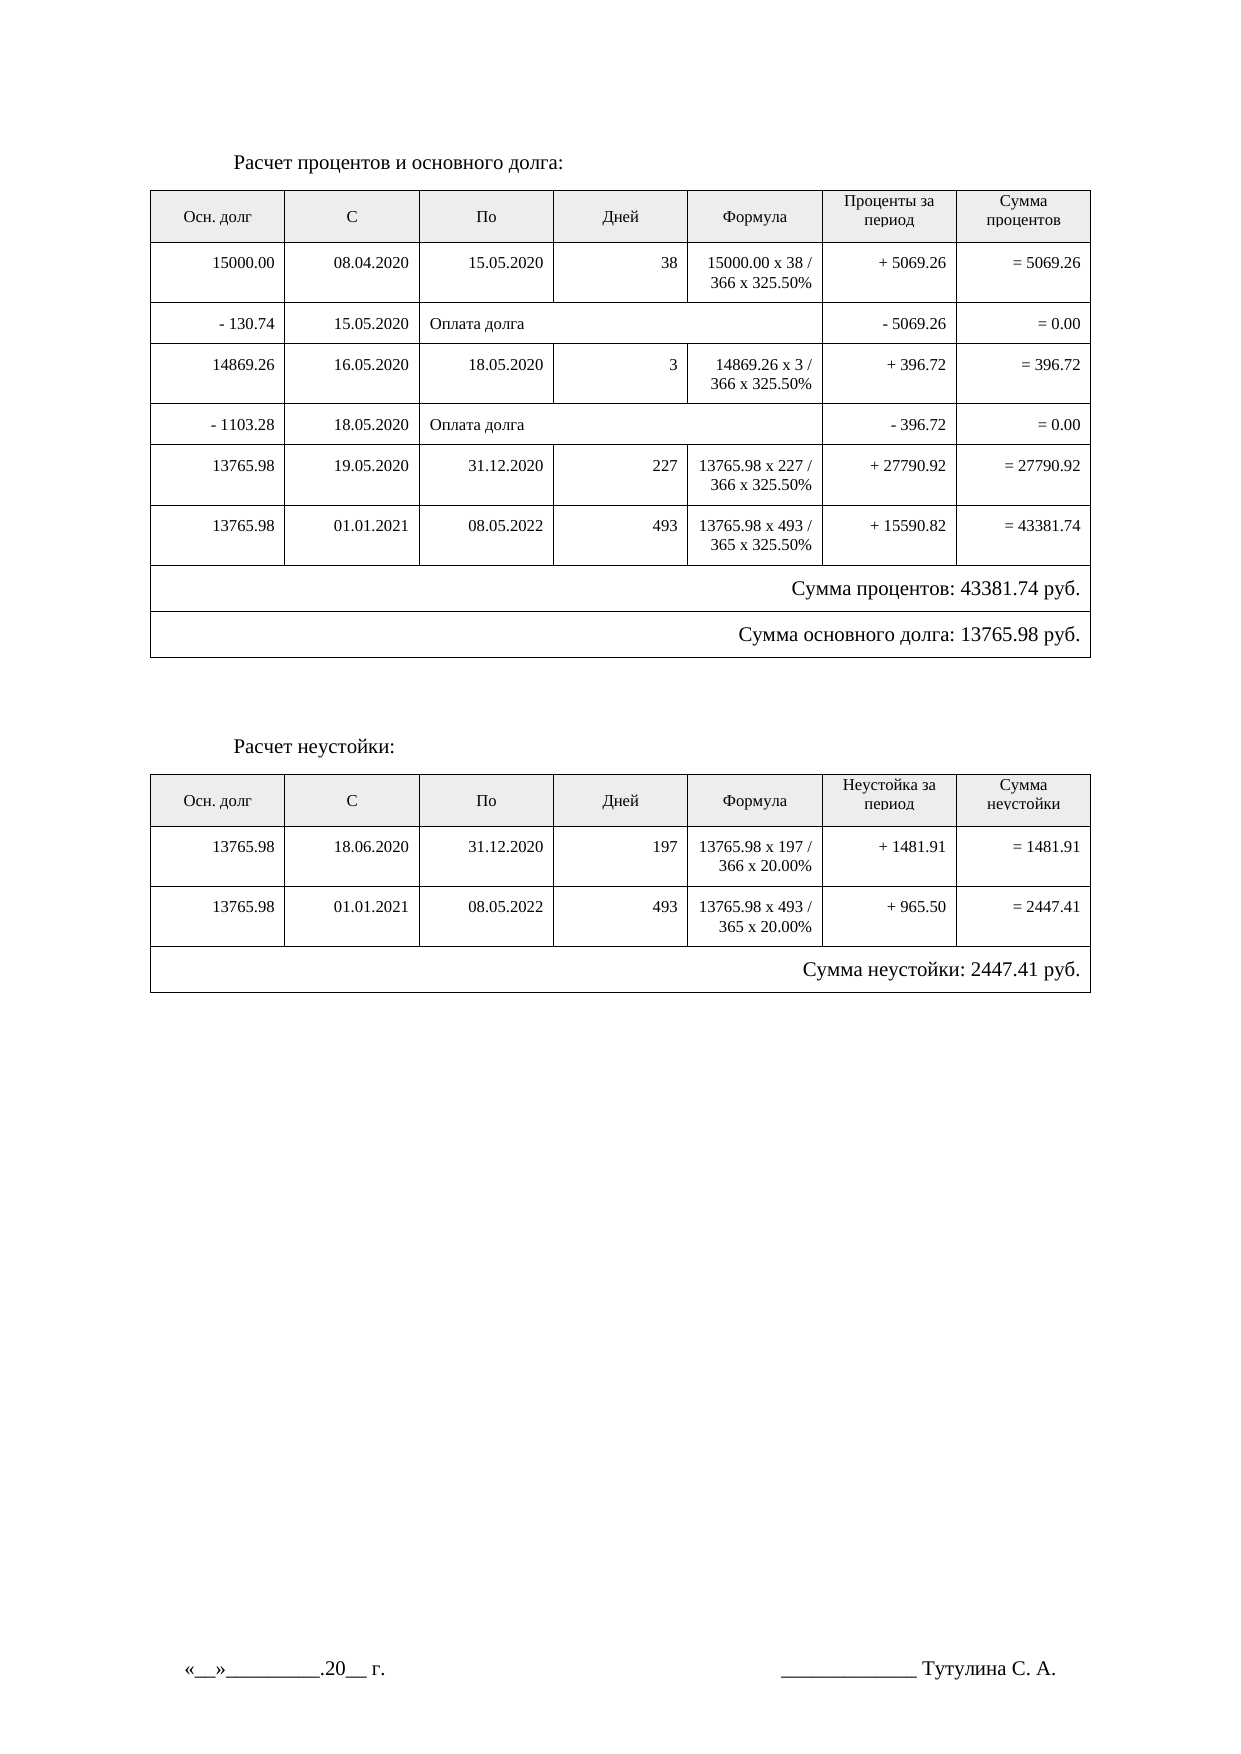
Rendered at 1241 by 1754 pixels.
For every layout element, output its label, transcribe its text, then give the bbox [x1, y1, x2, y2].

table_cell 16.05.2020 [285, 344, 419, 403]
table_cell 08.05.2022 [420, 506, 553, 565]
table_cell = 1481.91 [957, 827, 1090, 886]
table_cell 3 [554, 344, 687, 403]
table_cell 13765.98 x 493 / 365 x 20.00% [688, 887, 822, 946]
table_cell 31.12.2020 [420, 445, 553, 504]
table_cell 01.01.2021 [285, 887, 419, 946]
table_cell 18.05.2020 [420, 344, 553, 403]
table_cell 13765.98 [151, 827, 284, 886]
table_cell - 5069.26 [823, 303, 956, 343]
table_cell Оплата долга [420, 404, 822, 444]
table_cell 08.05.2022 [420, 887, 553, 946]
table_cell 493 [554, 887, 687, 946]
table_cell 38 [554, 243, 687, 302]
table_cell - 1103.28 [151, 404, 284, 444]
table_cell 13765.98 [151, 506, 284, 565]
table_cell = 5069.26 [957, 243, 1090, 302]
table_cell 13765.98 x 493 / 365 x 325.50% [688, 506, 822, 565]
table_cell + 396.72 [823, 344, 956, 403]
table_header Дней [554, 191, 687, 242]
table_cell 14869.26 [151, 344, 284, 403]
table_header Формула [688, 775, 822, 826]
table_cell 14869.26 x 3 / 366 x 325.50% [688, 344, 822, 403]
table_cell 15000.00 [151, 243, 284, 302]
table_header По [420, 191, 553, 242]
table_header Дней [554, 775, 687, 826]
table_header C [285, 191, 419, 242]
table_cell 13765.98 x 197 / 366 x 20.00% [688, 827, 822, 886]
table_cell = 396.72 [957, 344, 1090, 403]
table_cell 15.05.2020 [420, 243, 553, 302]
table_cell = 27790.92 [957, 445, 1090, 504]
text Расчет неустойки: [150, 734, 1090, 758]
table_cell = 0.00 [957, 404, 1090, 444]
table_header Неустойка за период [823, 775, 956, 826]
table_cell 01.01.2021 [285, 506, 419, 565]
table_cell 13765.98 [151, 445, 284, 504]
text Расчет процентов и основного долга: [150, 150, 1090, 174]
table_cell 15.05.2020 [285, 303, 419, 343]
table_cell 08.04.2020 [285, 243, 419, 302]
table_cell Сумма процентов: 43381.74 руб. [151, 566, 1090, 611]
table_cell 13765.98 [151, 887, 284, 946]
table_cell 15000.00 x 38 / 366 x 325.50% [688, 243, 822, 302]
table_cell - 130.74 [151, 303, 284, 343]
table_header По [420, 775, 553, 826]
table_cell 197 [554, 827, 687, 886]
table_header Формула [688, 191, 822, 242]
table_cell - 396.72 [823, 404, 956, 444]
table_header Проценты за период [823, 191, 956, 242]
table_header Осн. долг [151, 191, 284, 242]
table_cell 31.12.2020 [420, 827, 553, 886]
table_cell 227 [554, 445, 687, 504]
table_cell 19.05.2020 [285, 445, 419, 504]
table_cell + 1481.91 [823, 827, 956, 886]
table_cell = 0.00 [957, 303, 1090, 343]
table_cell 18.05.2020 [285, 404, 419, 444]
table_cell = 43381.74 [957, 506, 1090, 565]
table_header Осн. долг [151, 775, 284, 826]
table_header Сумма процентов [957, 191, 1090, 242]
table_cell Оплата долга [420, 303, 822, 343]
table_cell + 27790.92 [823, 445, 956, 504]
table_cell Сумма основного долга: 13765.98 руб. [151, 612, 1090, 657]
table_cell + 5069.26 [823, 243, 956, 302]
table_header Сумма неустойки [957, 775, 1090, 826]
table_cell Сумма неустойки: 2447.41 руб. [151, 947, 1090, 992]
table_cell 18.06.2020 [285, 827, 419, 886]
table_cell + 15590.82 [823, 506, 956, 565]
table_header C [285, 775, 419, 826]
table_cell = 2447.41 [957, 887, 1090, 946]
table_cell + 965.50 [823, 887, 956, 946]
table_cell 493 [554, 506, 687, 565]
table_cell 13765.98 x 227 / 366 x 325.50% [688, 445, 822, 504]
